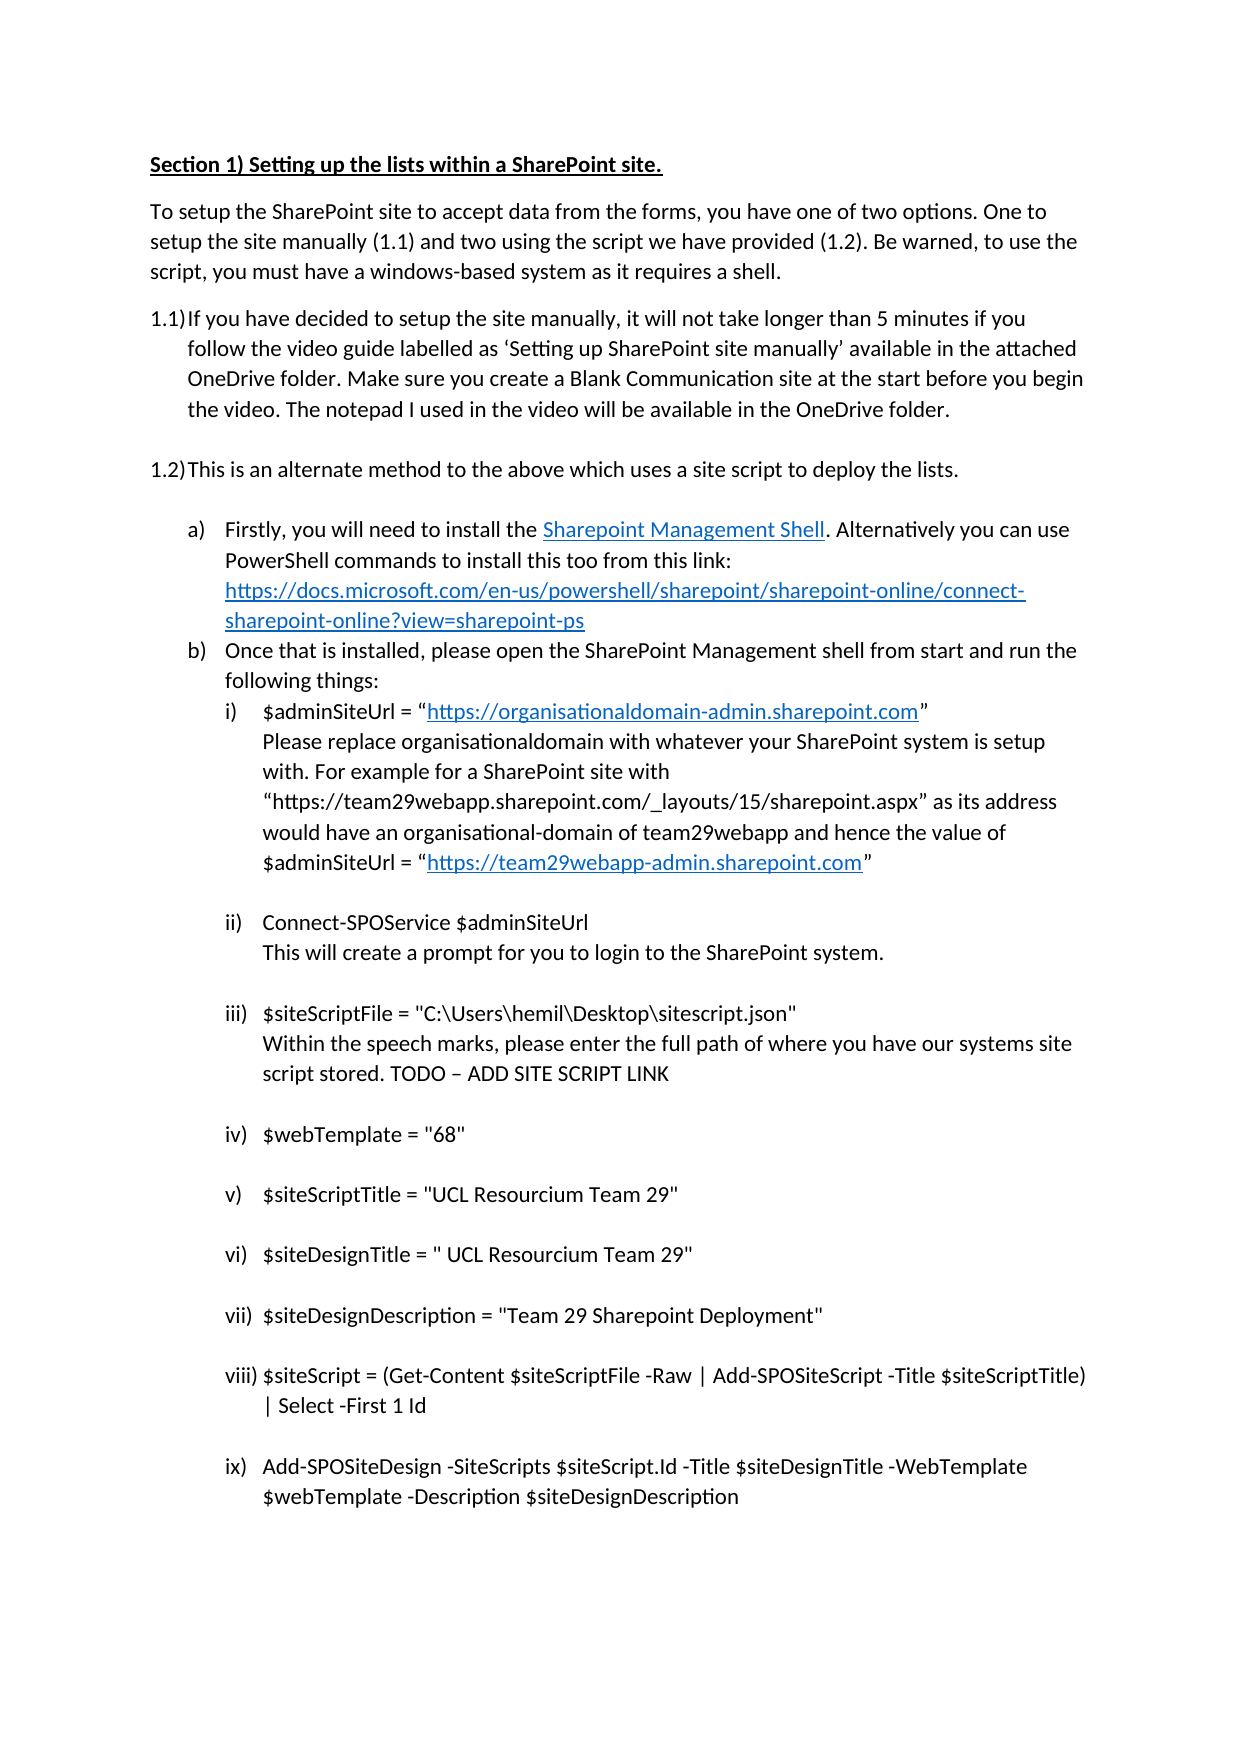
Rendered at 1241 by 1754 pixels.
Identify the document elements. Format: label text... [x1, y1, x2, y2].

list $siteDesignTitle = " UCL Resourcium Team 29" [225, 1241, 1090, 1269]
list Connect-SPOService $adminSiteUrl [225, 908, 1090, 936]
list $webTemplate = "68" [225, 1120, 1090, 1148]
list Add-SPOSiteDesign -SiteScripts $siteScript.Id -Title $siteDesignTitle -WebTemplate $webTemplate -Description $siteDesignDescription [225, 1452, 1090, 1510]
list If you have decided to setup the site manually, it will not take longer than 5 minutes if you follow the video guide labelled as ‘Setting up SharePoint site manually’ available in the attached OneDrive folder. Make sure you create a Blank Communication site at the start before you begin the video. The notepad I used in the video will be available in the OneDrive folder. [150, 304, 1090, 423]
list This is an alternate method to the above which uses a site script to deploy the lists. [150, 455, 1090, 483]
list Within the speech marks, please enter the full path of where you have our systems site script stored. TODO – ADD SITE SCRIPT LINK [262, 1029, 1090, 1087]
list $siteDesignDescription = "Team 29 Sharepoint Deployment" [225, 1301, 1090, 1329]
text Section 1) Setting up the lists within a SharePoint site. [150, 150, 1090, 178]
list $siteScript = (Get-Content $siteScriptFile -Raw | Add-SPOSiteScript -Title $siteScriptTitle) | Select -First 1 Id [225, 1361, 1090, 1420]
list This will create a prompt for you to login to the SharePoint system. [262, 938, 1090, 967]
list $adminSiteUrl = “https://organisationaldomain-admin.sharepoint.com” [225, 697, 1090, 725]
list Firstly, you will need to install the Sharepoint Management Shell. Alternatively you can use PowerShell commands to install this too from this link: https://docs.microsoft.com/en-us/powershell/sharepoint/sharepoint-online/connect-sharepoint-online?view=sharepoint-ps [187, 516, 1090, 634]
text To setup the SharePoint site to accept data from the forms, you have one of two options. One to setup the site manually (1.1) and two using the script we have provided (1.2). Be warned, to use the script, you must have a windows-based system as it requires a shell. [150, 197, 1090, 285]
list Please replace organisationaldomain with whatever your SharePoint system is setup with. For example for a SharePoint site with “https://team29webapp.sharepoint.com/_layouts/15/sharepoint.aspx” as its address would have an organisational-domain of team29webapp and hence the value of $adminSiteUrl = “https://team29webapp-admin.sharepoint.com” [262, 727, 1090, 876]
list $siteScriptFile = "C:\Users\hemil\Desktop\sitescript.json" [225, 999, 1090, 1027]
list $siteScriptTitle = "UCL Resourcium Team 29" [225, 1180, 1090, 1208]
list Once that is installed, please open the SharePoint Management shell from start and run the following things: [187, 636, 1090, 695]
